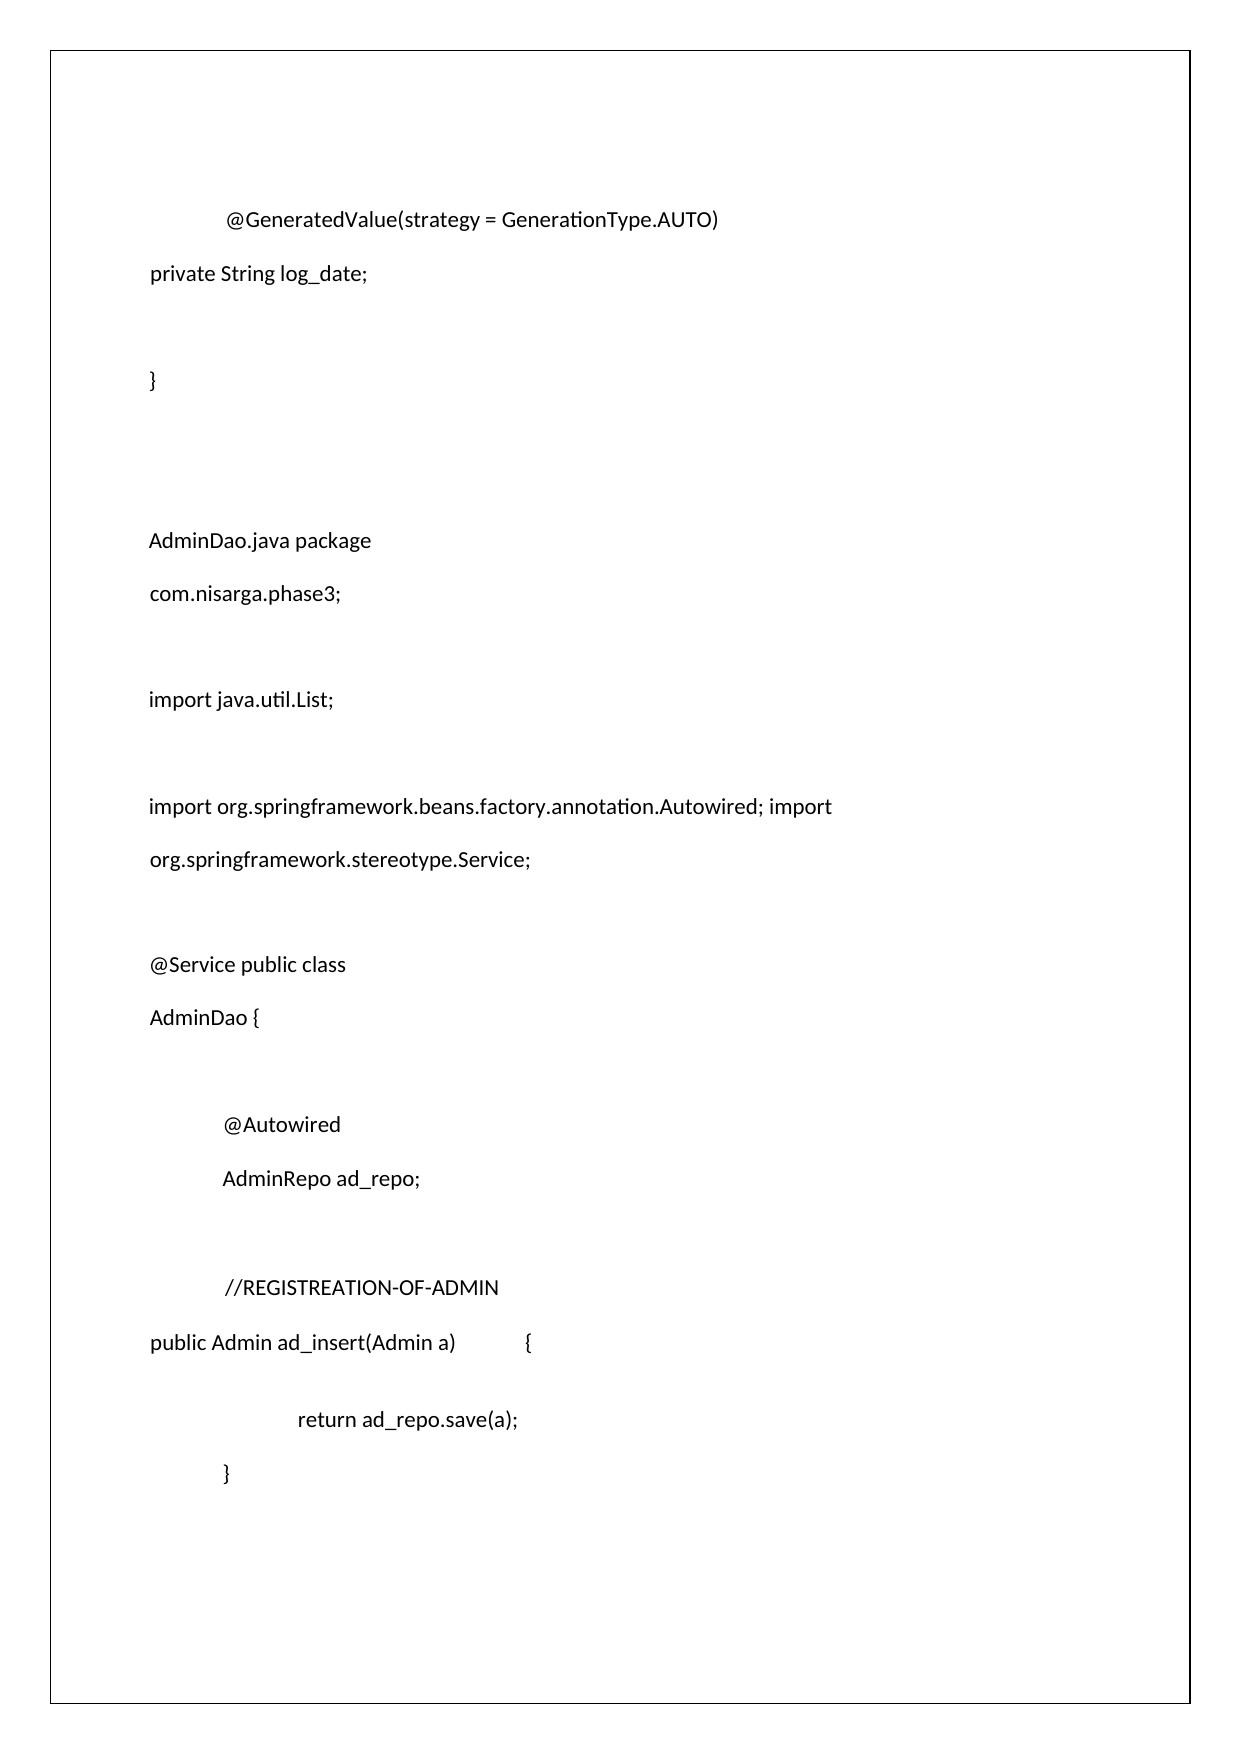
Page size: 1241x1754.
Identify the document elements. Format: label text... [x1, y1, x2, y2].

text //REGISTREATION-OF-ADMIN public Admin ad_insert(Admin a) { [148, 1273, 561, 1356]
text } [148, 366, 988, 394]
text return ad_repo.save(a); [148, 1405, 988, 1433]
text @Service public class AdminDao { [148, 950, 371, 1031]
text import org.springframework.beans.factory.annotation.Autowired; import org.springframework.stereotype.Service; [148, 792, 835, 873]
text import java.util.List; [148, 685, 988, 713]
text } [148, 1459, 988, 1487]
text AdminRepo ad_repo; [148, 1164, 988, 1192]
text @Autowired [148, 1110, 988, 1138]
text @GeneratedValue(strategy = GenerationType.AUTO) private String log_date; [148, 205, 791, 287]
text AdminDao.java package com.nisarga.phase3; [148, 527, 420, 607]
